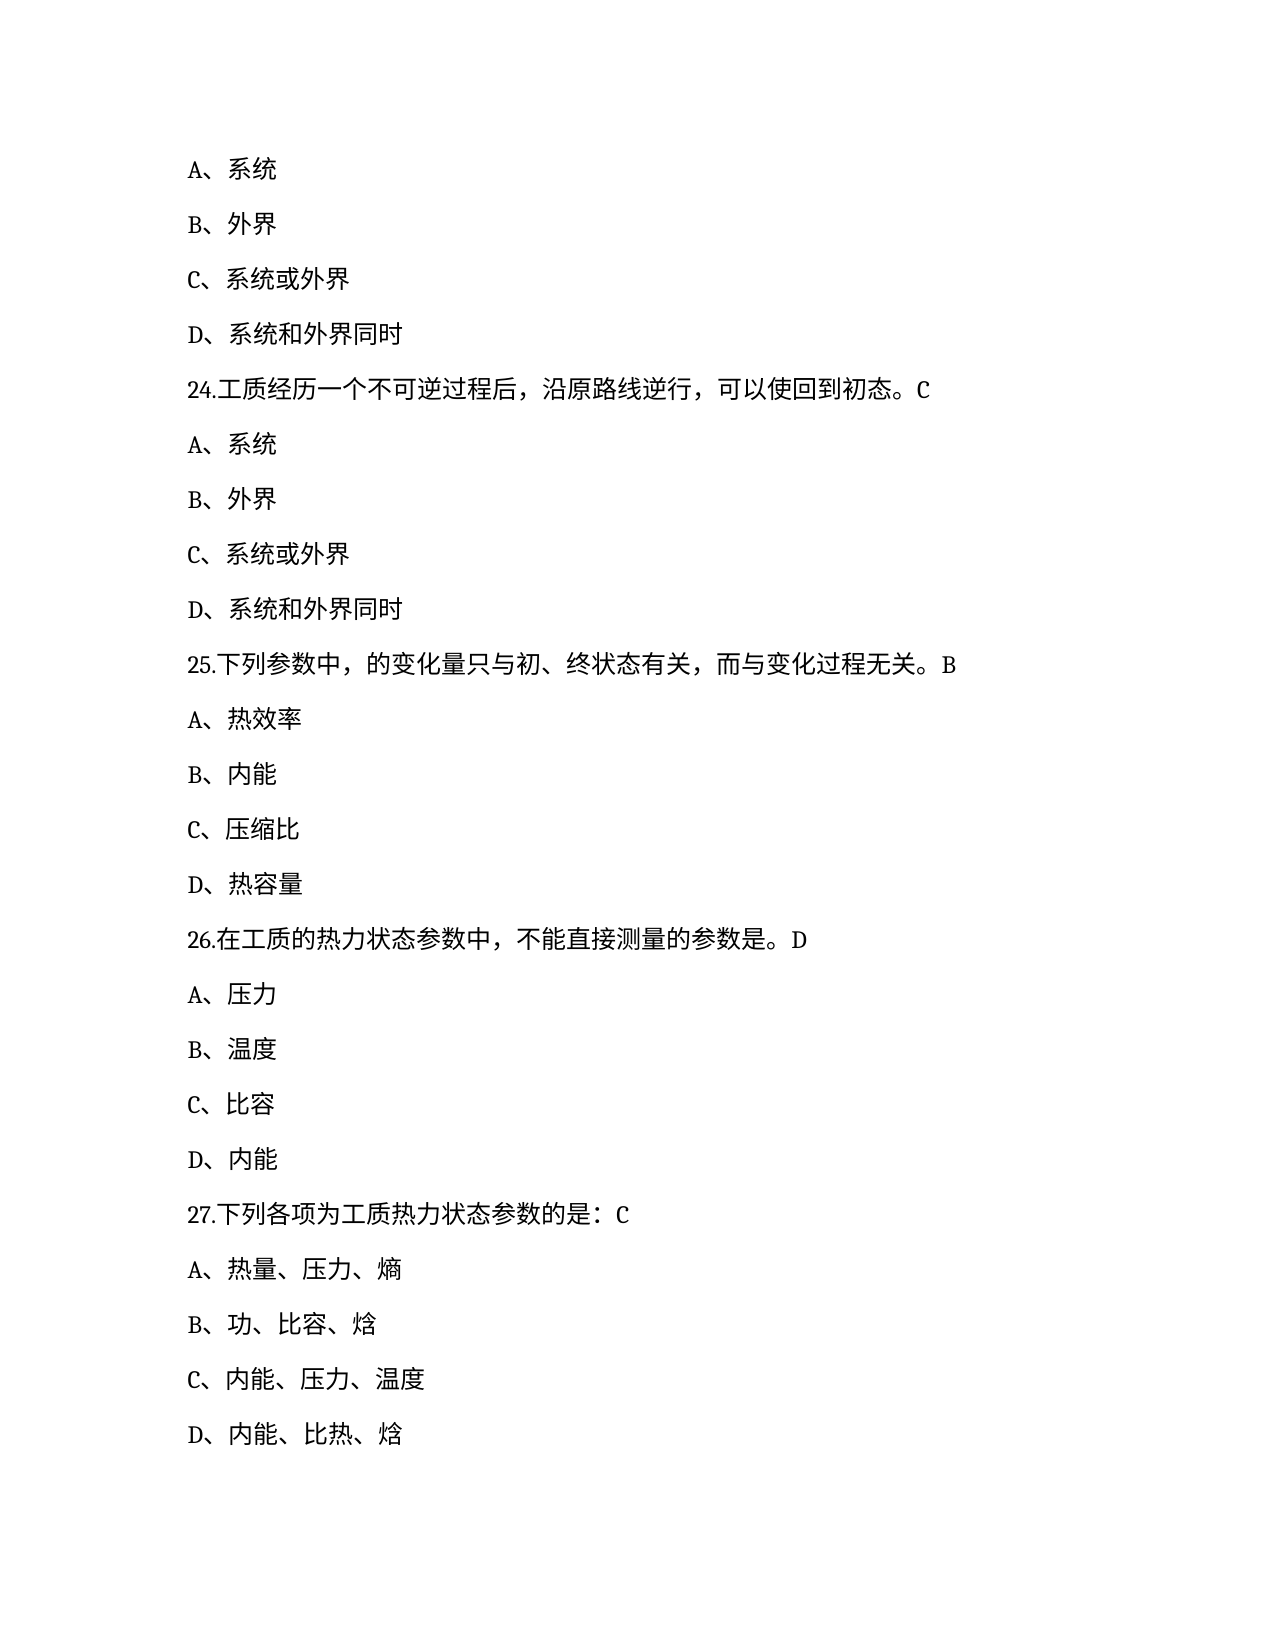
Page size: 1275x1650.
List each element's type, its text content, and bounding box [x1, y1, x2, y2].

text B、外界 [187, 205, 1087, 241]
text C、比容 [187, 1085, 1087, 1121]
text B、内能 [187, 755, 1087, 791]
text A、系统 [187, 150, 1087, 186]
text C、压缩比 [187, 810, 1087, 846]
text 26.在工质的热力状态参数中，不能直接测量的参数是。D [187, 920, 1087, 956]
text A、压力 [187, 975, 1087, 1011]
text A、热量、压力、熵 [187, 1250, 1087, 1286]
text A、系统 [187, 425, 1087, 461]
text D、内能、比热、焓 [187, 1415, 1087, 1451]
text C、系统或外界 [187, 260, 1087, 296]
text D、内能 [187, 1140, 1087, 1176]
text B、外界 [187, 480, 1087, 516]
text D、系统和外界同时 [187, 590, 1087, 626]
text A、热效率 [187, 700, 1087, 736]
text 25.下列参数中，的变化量只与初、终状态有关，而与变化过程无关。B [187, 645, 1087, 681]
text D、热容量 [187, 865, 1087, 901]
text B、温度 [187, 1030, 1087, 1066]
text D、系统和外界同时 [187, 315, 1087, 351]
text 24.工质经历一个不可逆过程后，沿原路线逆行，可以使回到初态。C [187, 370, 1087, 406]
text 27.下列各项为工质热力状态参数的是：C [187, 1195, 1087, 1231]
text C、系统或外界 [187, 535, 1087, 571]
text C、内能、压力、温度 [187, 1360, 1087, 1396]
text B、功、比容、焓 [187, 1305, 1087, 1341]
